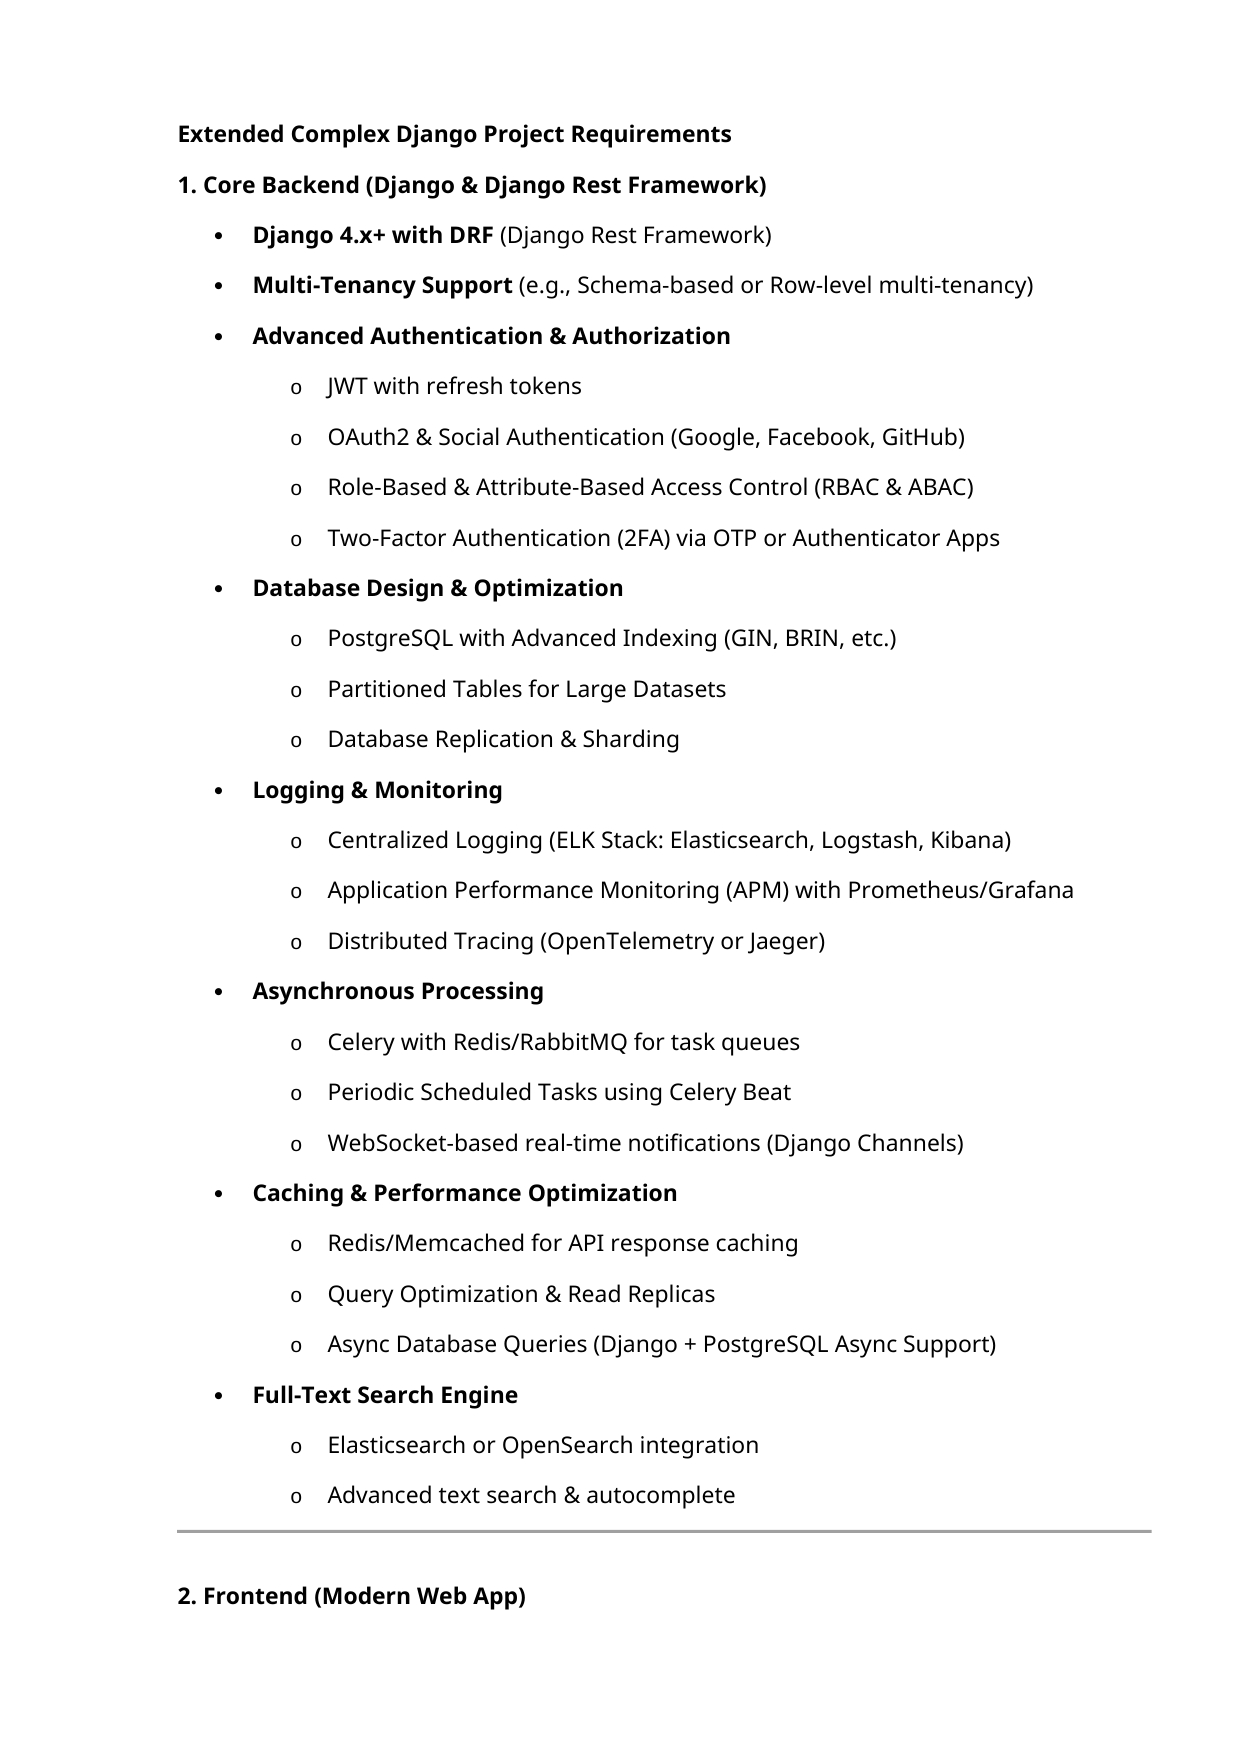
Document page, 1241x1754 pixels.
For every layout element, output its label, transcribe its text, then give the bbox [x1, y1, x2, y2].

list WebSocket-based real-time notifications (Django Channels) [290, 1126, 1152, 1158]
list Database Design & Optimization [215, 572, 1152, 603]
list Centralized Logging (ELK Stack: Elasticsearch, Logstash, Kibana) [290, 824, 1152, 855]
text 1. Core Backend (Django & Django Rest Framework) [177, 168, 1152, 200]
list JWT with refresh tokens [290, 370, 1152, 401]
list Periodic Scheduled Tasks using Celery Beat [290, 1076, 1152, 1107]
list Role-Based & Attribute-Based Access Control (RBAC & ABAC) [290, 471, 1152, 502]
list PostgreSQL with Advanced Indexing (GIN, BRIN, etc.) [290, 622, 1152, 653]
list Two-Factor Authentication (2FA) via OTP or Authenticator Apps [290, 521, 1152, 553]
list Django 4.x+ with DRF (Django Rest Framework) [215, 219, 1152, 250]
list Multi-Tenancy Support (e.g., Schema-based or Row-level multi-tenancy) [215, 269, 1152, 301]
list Asynchronous Processing [215, 975, 1152, 1006]
text Extended Complex Django Project Requirements [177, 118, 1152, 149]
list Logging & Monitoring [215, 773, 1152, 805]
list Database Replication & Sharding [290, 723, 1152, 754]
list Full-Text Search Engine [215, 1378, 1152, 1410]
list Advanced text search & autocomplete [290, 1479, 1152, 1511]
list Advanced Authentication & Authorization [215, 320, 1152, 351]
list Elasticsearch or OpenSearch integration [290, 1429, 1152, 1460]
list Caching & Performance Optimization [215, 1177, 1152, 1208]
list Distributed Tracing (OpenTelemetry or Jaeger) [290, 925, 1152, 956]
list Celery with Redis/RabbitMQ for task queues [290, 1026, 1152, 1057]
text 2. Frontend (Modern Web App) [177, 1580, 1152, 1611]
list Application Performance Monitoring (APM) with Prometheus/Grafana [290, 874, 1152, 906]
list OAuth2 & Social Authentication (Google, Facebook, GitHub) [290, 421, 1152, 452]
list Async Database Queries (Django + PostgreSQL Async Support) [290, 1328, 1152, 1359]
list Query Optimization & Read Replicas [290, 1278, 1152, 1309]
list Redis/Memcached for API response caching [290, 1227, 1152, 1258]
list Partitioned Tables for Large Datasets [290, 673, 1152, 704]
